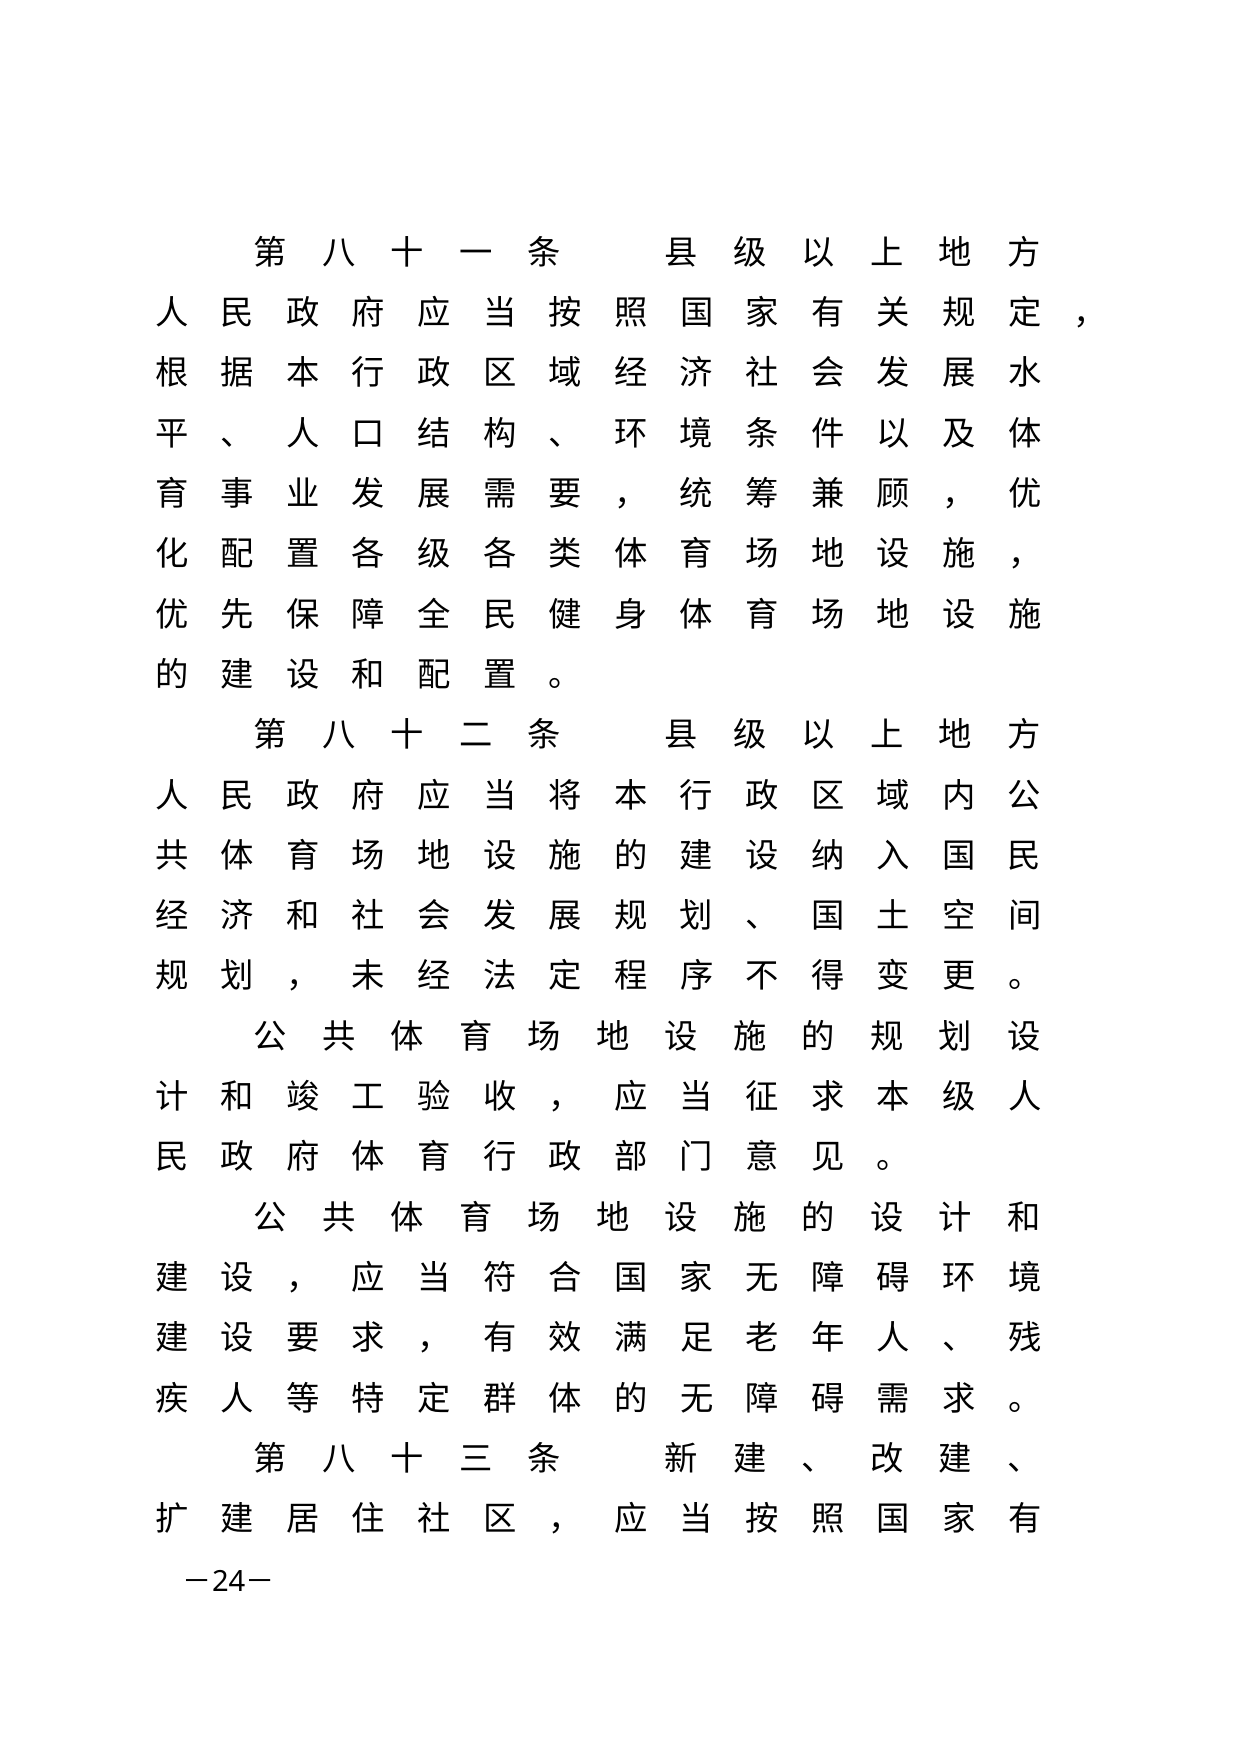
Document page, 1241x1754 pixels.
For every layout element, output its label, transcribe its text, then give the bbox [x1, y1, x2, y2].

text 第八十一条 县级以上地方人民政府应当按照国家有关规定，根据本行政区域经济社会发展水平、人口结构、环境条件以及体育事业发展需要，统筹兼顾，优化配置各级各类体育场地设施，优先保障全民健身体育场地设施的建设和配置。 [155, 219, 1073, 702]
text 第八十二条 县级以上地方人民政府应当将本行政区域内公共体育场地设施的建设纳入国民经济和社会发展规划、国土空间规划，未经法定程序不得变更。 [155, 702, 1073, 1003]
text 第八十三条 新建、改建、扩建居住社区，应当按照国家有关规定，同步规划、设计、建设用于居民日常健身的配套体育场地设施。 [155, 1426, 1073, 1546]
text 公共体育场地设施的设计和建设，应当符合国家无障碍环境建设要求，有效满足老年人、残疾人等特定群体的无障碍需求。 [155, 1184, 1073, 1426]
text 公共体育场地设施的规划设计和竣工验收，应当征求本级人民政府体育行政部门意见。 [155, 1003, 1073, 1184]
